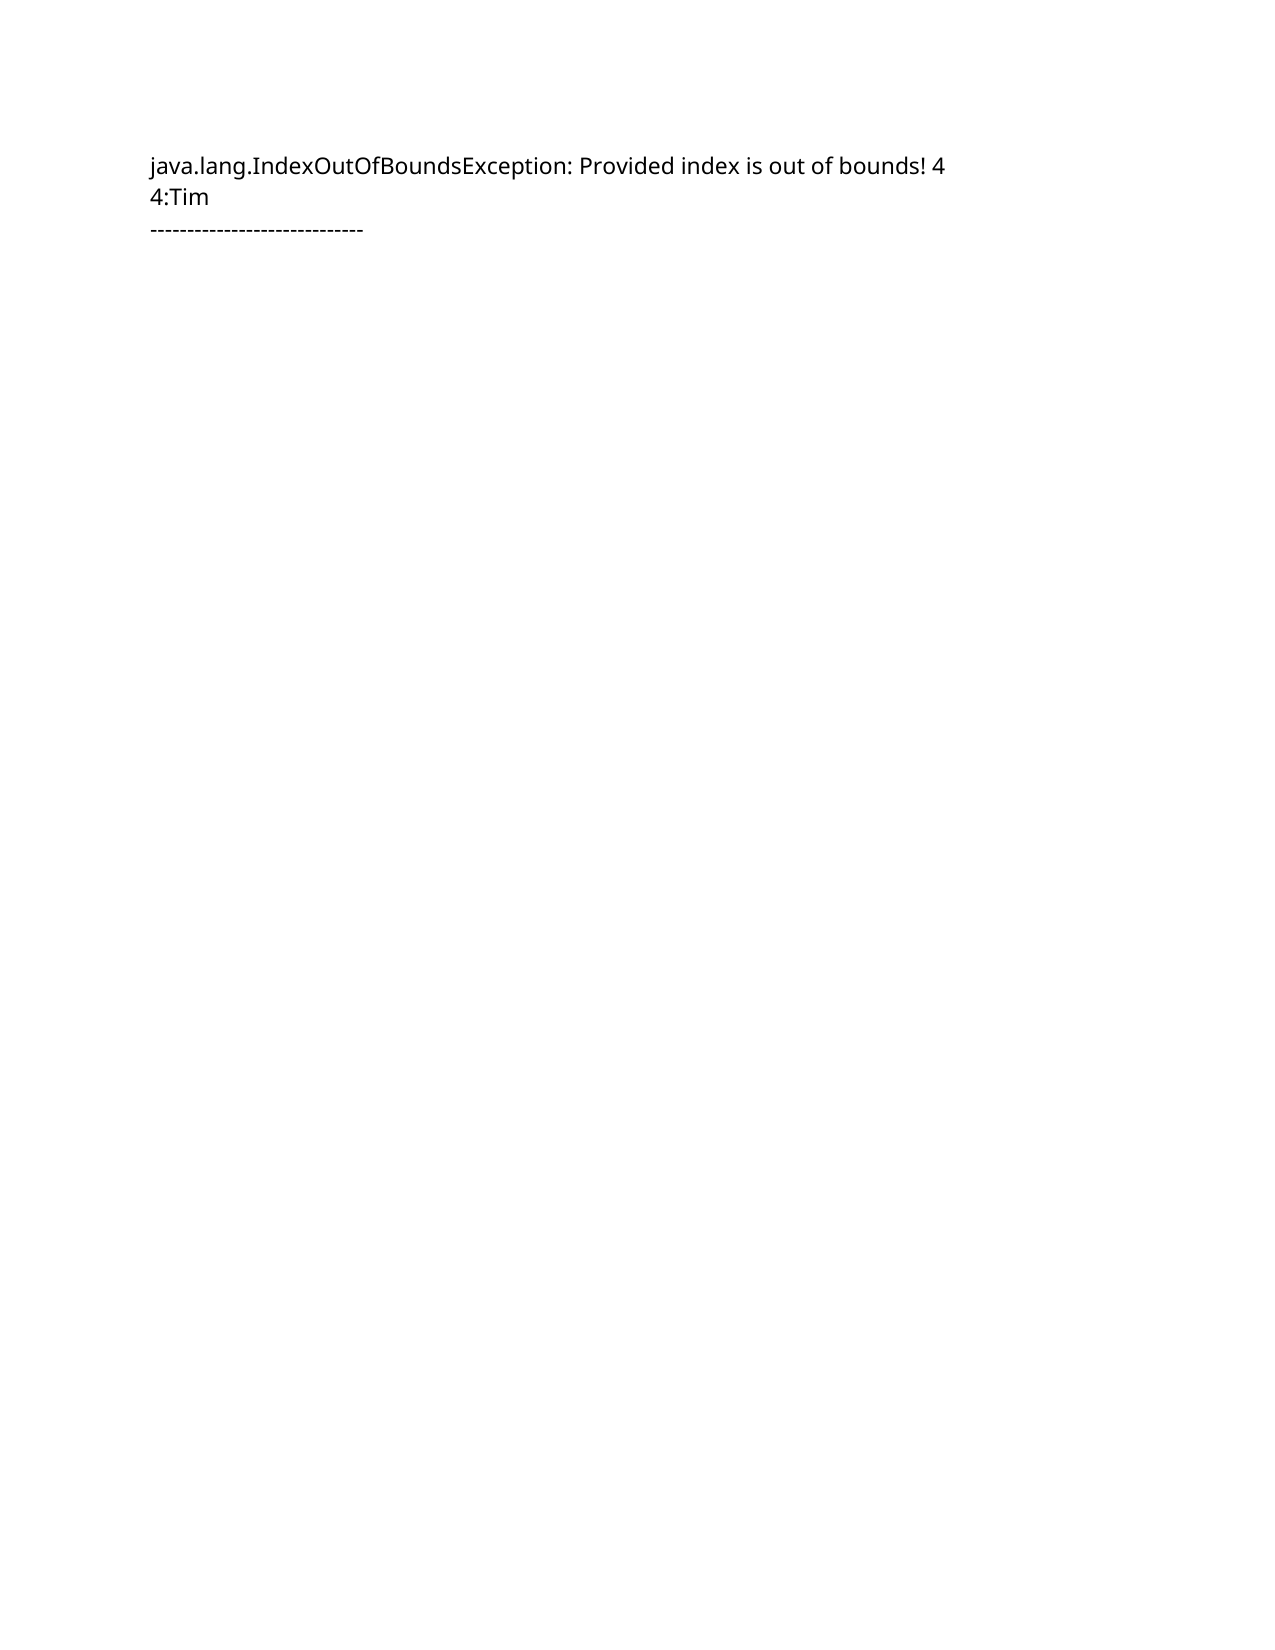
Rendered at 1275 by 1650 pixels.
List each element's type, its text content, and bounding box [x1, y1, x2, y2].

text java.lang.IndexOutOfBoundsException: Provided index is out of bounds! 4 [150, 150, 1125, 181]
text 4:Tim [150, 181, 1125, 212]
text ----------------------------- [150, 212, 1125, 244]
